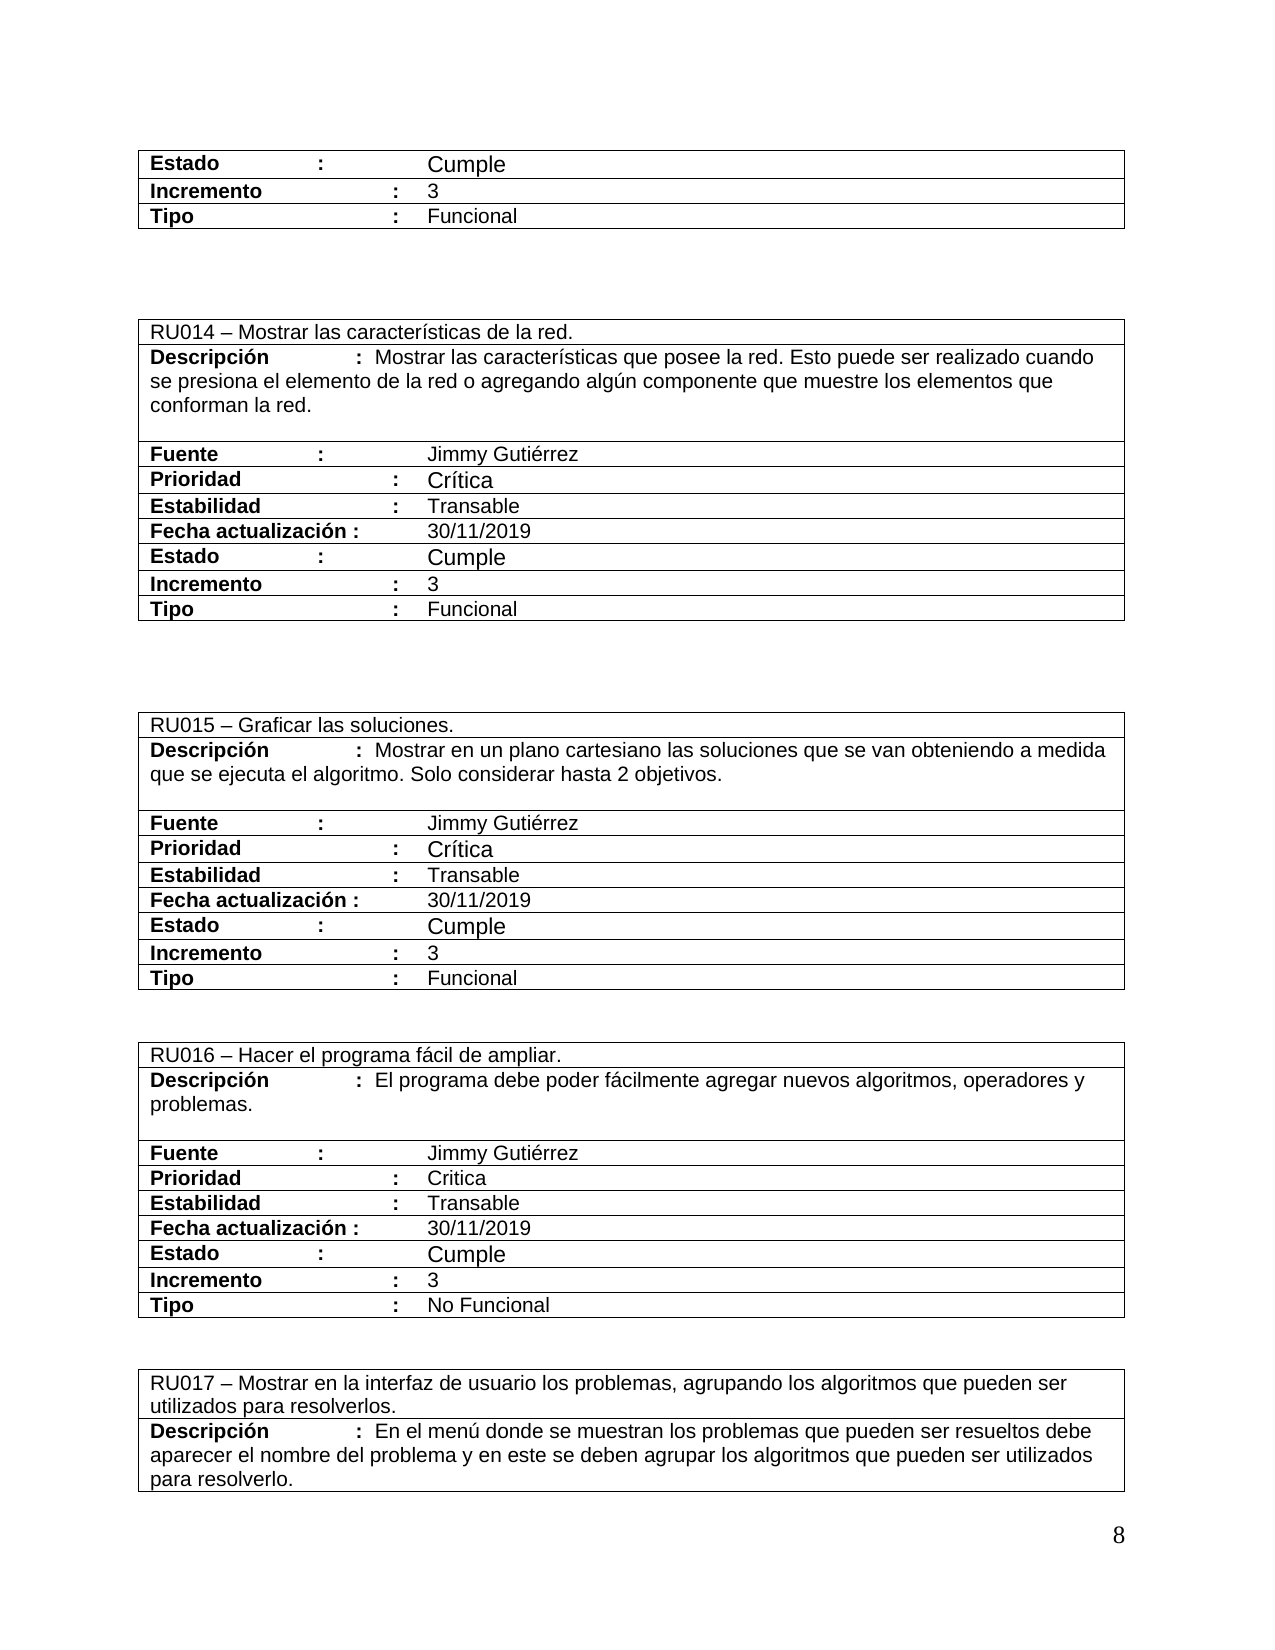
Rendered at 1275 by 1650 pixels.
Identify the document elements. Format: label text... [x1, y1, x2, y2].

table_cell 30/11/2019 [416, 519, 1124, 543]
table_cell Transable [416, 863, 1124, 887]
table_cell Fuente : [139, 811, 416, 834]
table_cell Prioridad : [139, 467, 416, 493]
table_header RU017 – Mostrar en la interfaz de usuario los problemas, agrupando los algoritmos que pueden ser utilizados para resolverlos. [139, 1370, 1124, 1418]
table_cell Estado : [139, 544, 416, 570]
table_cell Cumple [416, 1241, 1124, 1267]
table_cell 30/11/2019 [416, 1216, 1124, 1239]
table_cell Incremento : [139, 940, 416, 964]
table_cell Estado : [139, 151, 416, 177]
table_cell Fecha actualización : [139, 888, 416, 912]
table_cell Fecha actualización : [139, 519, 416, 543]
table_cell Incremento : [139, 179, 416, 202]
table_cell Funcional [416, 965, 1124, 989]
table_cell Tipo : [139, 1293, 416, 1317]
table_cell Tipo : [139, 596, 416, 620]
table_cell Jimmy Gutiérrez [416, 811, 1124, 834]
table_cell Estabilidad : [139, 494, 416, 518]
table_cell Prioridad : [139, 836, 416, 862]
table_cell Descripción : El programa debe poder fácilmente agregar nuevos algoritmos, operadores y problemas. [139, 1068, 1124, 1139]
table_cell Funcional [416, 596, 1124, 620]
table_cell 30/11/2019 [416, 888, 1124, 912]
table_cell Fuente : [139, 1141, 416, 1164]
table_header RU015 – Graficar las soluciones. [139, 713, 1124, 737]
table_header RU016 – Hacer el programa fácil de ampliar. [139, 1043, 1124, 1067]
table_cell 3 [416, 571, 1124, 595]
table_cell Incremento : [139, 1268, 416, 1292]
table_cell Critica [416, 1166, 1124, 1189]
table_cell Cumple [416, 151, 1124, 177]
table_cell Estabilidad : [139, 863, 416, 887]
table_cell 3 [416, 1268, 1124, 1292]
table_cell Crítica [416, 467, 1124, 493]
table_cell Jimmy Gutiérrez [416, 442, 1124, 466]
table_cell Crítica [416, 836, 1124, 862]
table_cell Transable [416, 1191, 1124, 1214]
table_cell Fecha actualización : [139, 1216, 416, 1239]
table_cell Tipo : [139, 965, 416, 989]
table_header RU014 – Mostrar las características de la red. [139, 320, 1124, 344]
table_cell Tipo : [139, 204, 416, 227]
table_cell Jimmy Gutiérrez [416, 1141, 1124, 1164]
table_cell Cumple [416, 913, 1124, 939]
table_cell Transable [416, 494, 1124, 518]
table_cell 3 [416, 179, 1124, 202]
table_cell Cumple [416, 544, 1124, 570]
table_cell Estabilidad : [139, 1191, 416, 1214]
table_cell Estado : [139, 913, 416, 939]
table_cell No Funcional [416, 1293, 1124, 1317]
table_cell 3 [416, 940, 1124, 964]
table_cell Incremento : [139, 571, 416, 595]
table_cell Descripción : Mostrar en un plano cartesiano las soluciones que se van obteniendo a medida que se ejecuta el algoritmo. Solo considerar hasta 2 objetivos. [139, 738, 1124, 809]
table_cell Estado : [139, 1241, 416, 1267]
table_cell Funcional [416, 204, 1124, 227]
table_cell Prioridad : [139, 1166, 416, 1189]
table_cell Descripción : Mostrar las características que posee la red. Esto puede ser realizado cuando se presiona el elemento de la red o agregando algún componente que muestre los elementos que conforman la red. [139, 345, 1124, 441]
table_cell Fuente : [139, 442, 416, 466]
